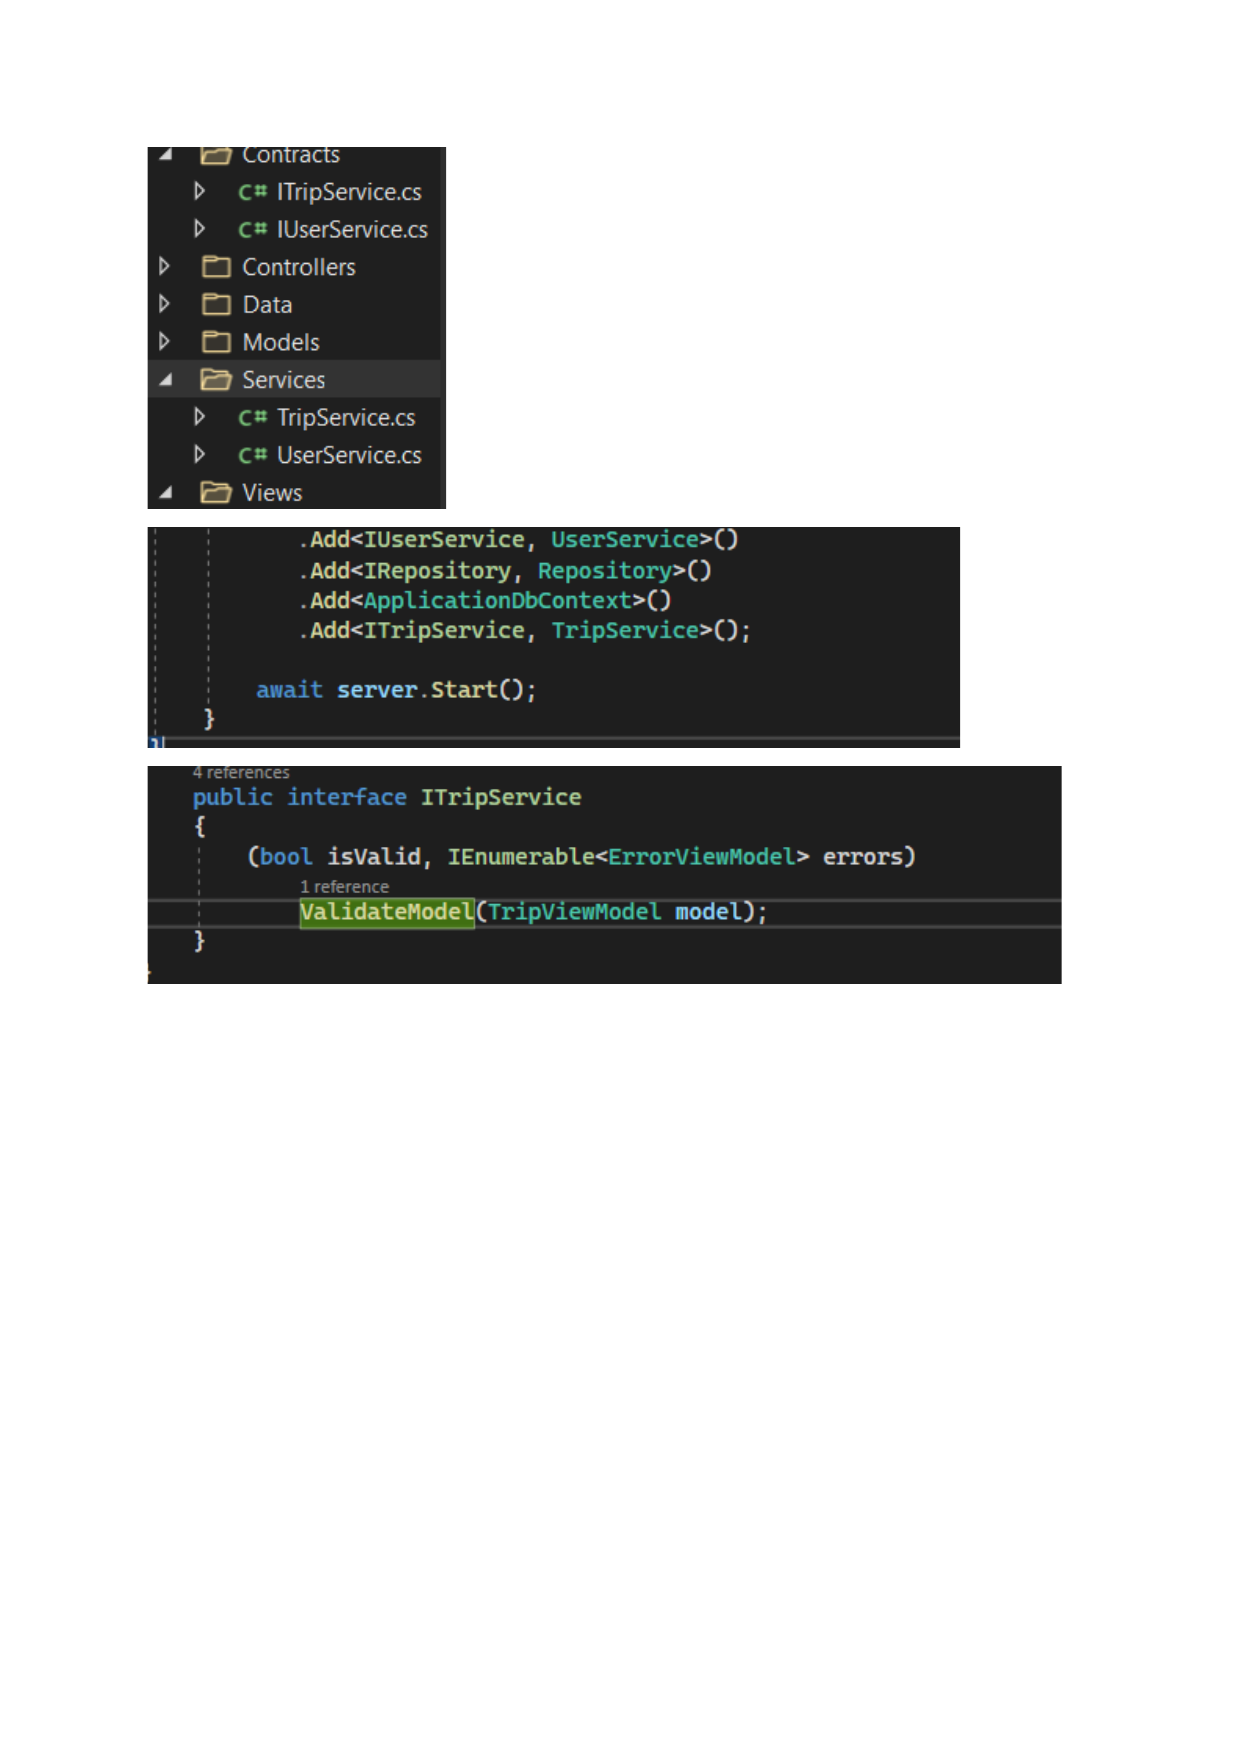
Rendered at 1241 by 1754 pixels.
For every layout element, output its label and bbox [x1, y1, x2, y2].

picture [147, 147, 447, 509]
picture [147, 766, 1062, 984]
picture [147, 527, 961, 748]
